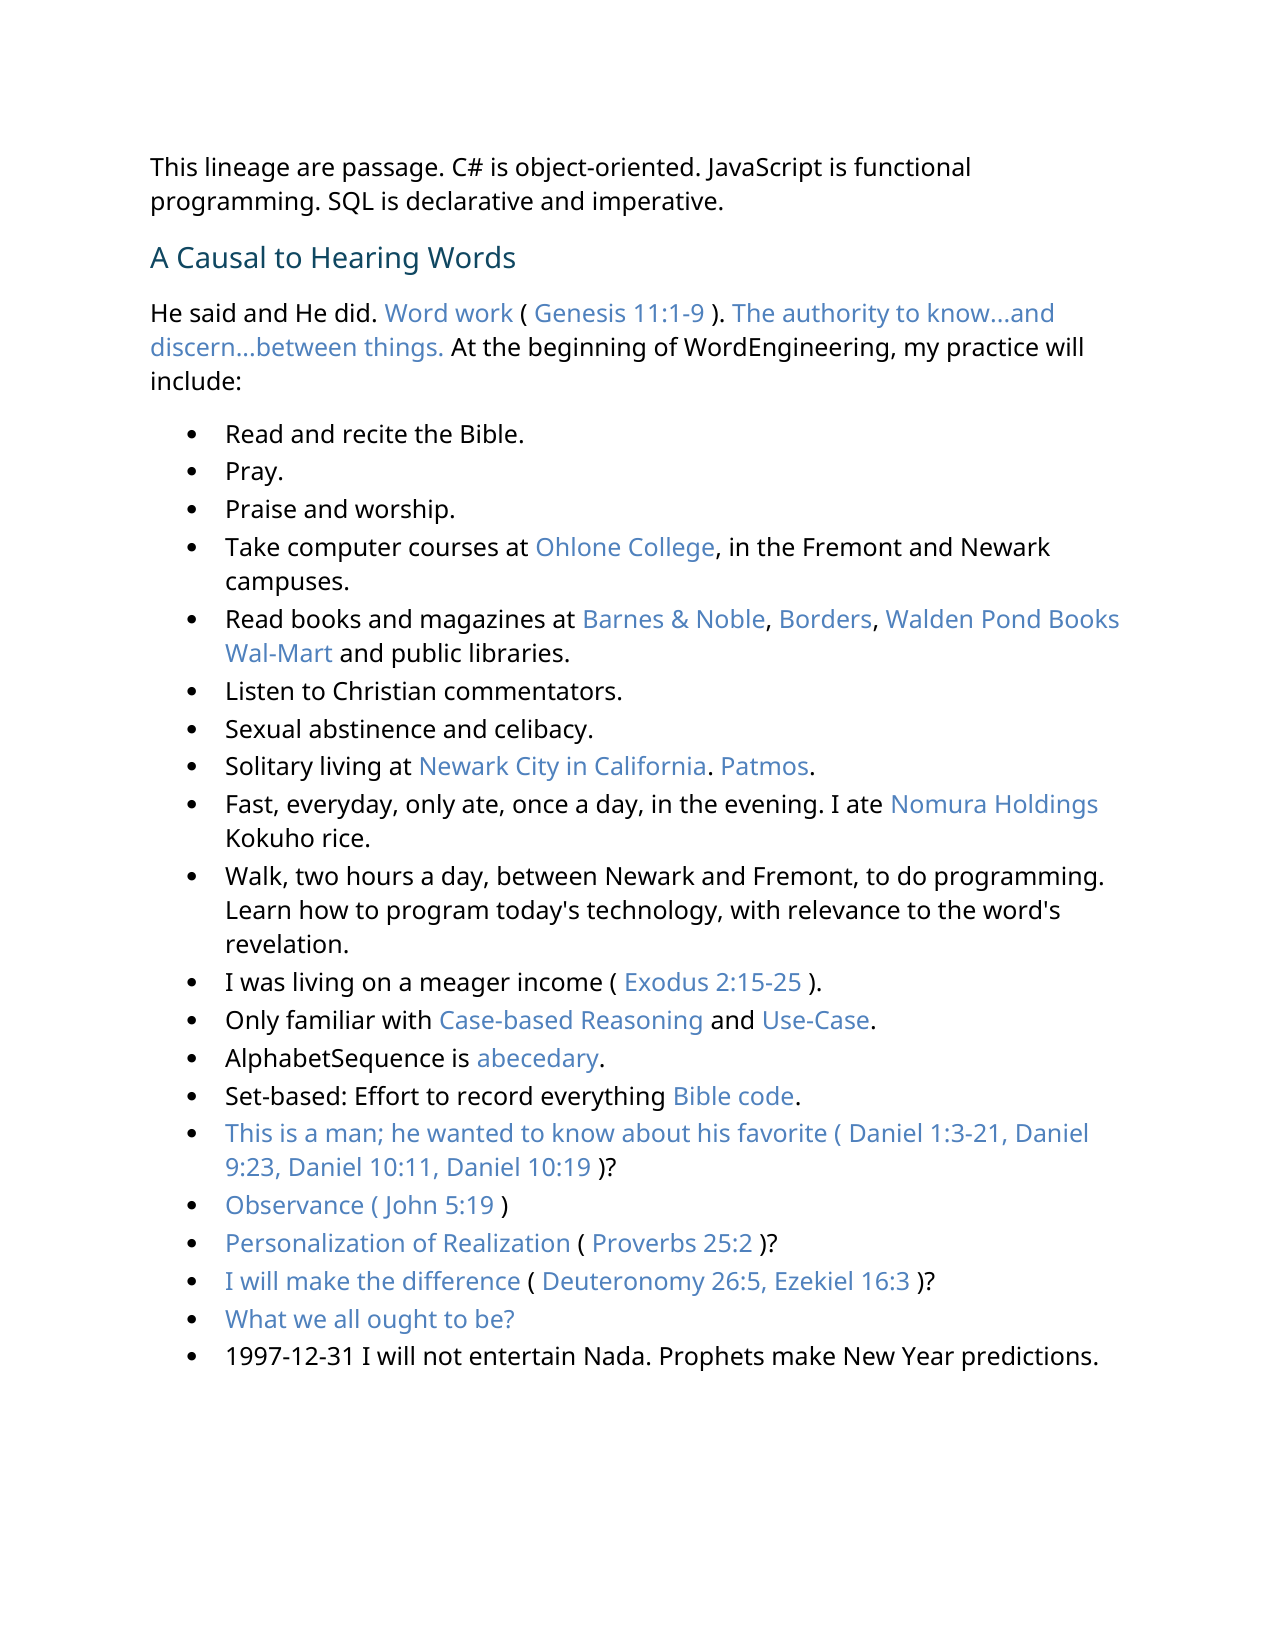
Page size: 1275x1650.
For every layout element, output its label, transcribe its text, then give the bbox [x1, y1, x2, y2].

list Listen to Christian commentators. [187, 673, 1125, 707]
list Set-based: Effort to record everything Bible code. [187, 1078, 1125, 1112]
list Solitary living at Newark City in California. Patmos. [187, 749, 1125, 783]
list Observance ( John 5:19 ) [187, 1188, 1125, 1222]
list I was living on a meager income ( Exodus 2:15-25 ). [187, 965, 1125, 999]
list I will make the difference ( Deuteronomy 26:5, Ezekiel 16:3 )? [187, 1263, 1125, 1297]
list 1997-12-31 I will not entertain Nada. Prophets make New Year predictions. [187, 1339, 1125, 1373]
list What we all ought to be? [187, 1301, 1125, 1335]
list Sexual abstinence and celibacy. [187, 711, 1125, 745]
list Take computer courses at Ohlone College, in the Fremont and Newark campuses. [187, 530, 1125, 598]
list Read and recite the Bible. [187, 416, 1125, 450]
list Pray. [187, 454, 1125, 488]
list Fast, everyday, only ate, once a day, in the evening. I ate Nomura Holdings Kokuho rice. [187, 787, 1125, 855]
list Walk, two hours a day, between Newark and Fremont, to do programming. Learn how to program today's technology, with relevance to the word's revelation. [187, 859, 1125, 961]
list Praise and worship. [187, 492, 1125, 526]
list Personalization of Realization ( Proverbs 25:2 )? [187, 1226, 1125, 1260]
list Only familiar with Case-based Reasoning and Use-Case. [187, 1002, 1125, 1037]
list This is a man; he wanted to know about his favorite ( Daniel 1:3-21, Daniel 9:23, Daniel 10:11, Daniel 10:19 )? [187, 1116, 1125, 1184]
list Read books and magazines at Barnes & Noble, Borders, Walden Pond Books Wal-Mart and public libraries. [187, 602, 1125, 670]
list AlphabetSequence is abecedary. [187, 1040, 1125, 1074]
subtitle A Causal to Hearing Words [150, 237, 1125, 277]
text This lineage are passage. C# is object-oriented. JavaScript is functional programming. SQL is declarative and imperative. [150, 150, 1125, 218]
